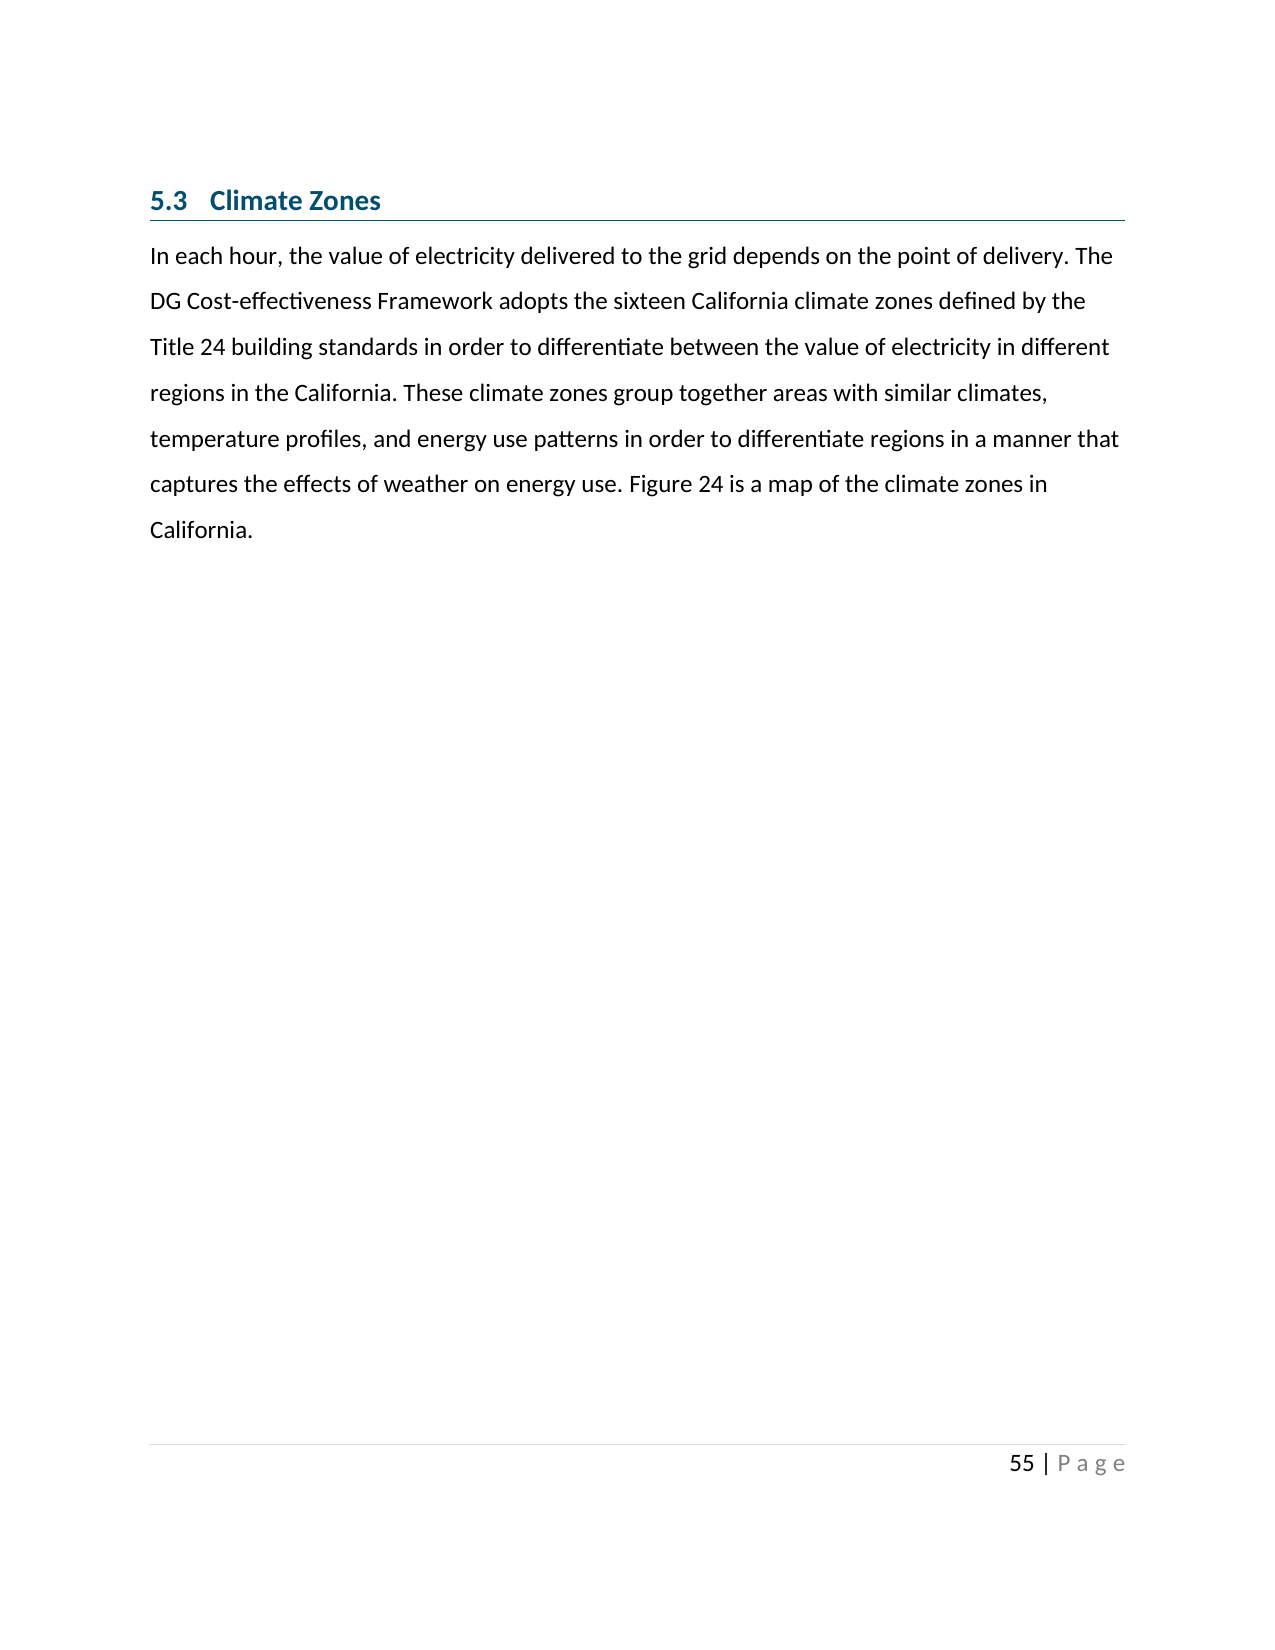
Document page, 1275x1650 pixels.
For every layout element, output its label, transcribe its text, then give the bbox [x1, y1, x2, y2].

text In each hour, the value of electricity delivered to the grid depends on the point of delivery. The DG Cost-effectiveness Framework adopts the sixteen California climate zones defined by the Title 24 building standards in order to differentiate between the value of electricity in different regions in the California. These climate zones group together areas with similar climates, temperature profiles, and energy use patterns in order to differentiate regions in a manner that captures the effects of weather on energy use. Figure 24 is a map of the climate zones in California. [150, 240, 1125, 545]
subtitle Climate Zones [150, 182, 1125, 220]
